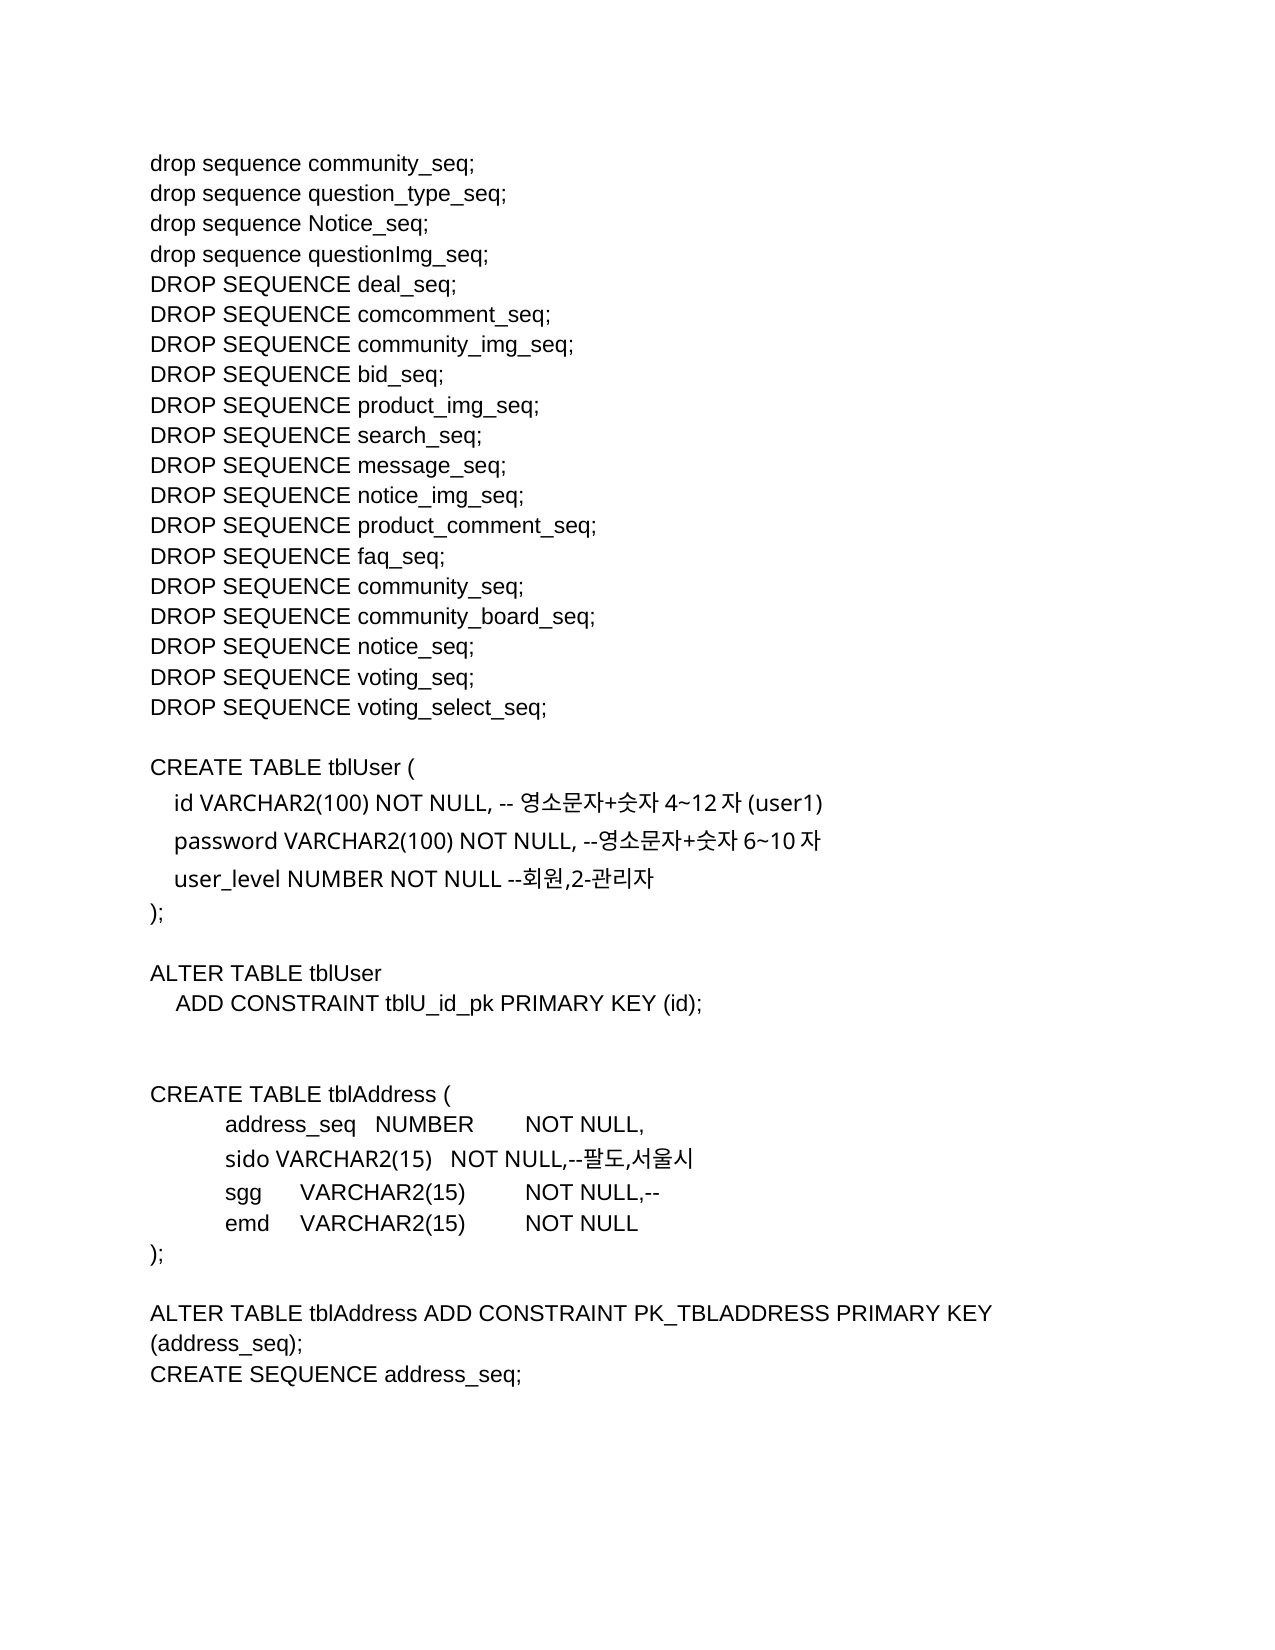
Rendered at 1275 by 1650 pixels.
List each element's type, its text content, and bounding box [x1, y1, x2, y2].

text DROP SEQUENCE bid_seq; [150, 361, 1125, 388]
text DROP SEQUENCE faq_seq; [150, 543, 1125, 569]
text sido VARCHAR2(15) NOT NULL,--팔도,서울시 [150, 1141, 1125, 1174]
text DROP SEQUENCE community_img_seq; [150, 331, 1125, 358]
text CREATE SEQUENCE address_seq; [150, 1361, 1125, 1387]
text DROP SEQUENCE search_seq; [150, 422, 1125, 448]
text DROP SEQUENCE voting_select_seq; [150, 694, 1125, 720]
text ); [150, 899, 1125, 926]
text id VARCHAR2(100) NOT NULL, -- 영소문자+숫자 4~12자 (user1) [150, 784, 1125, 818]
text CREATE TABLE tblAddress ( [150, 1081, 1125, 1107]
text CREATE TABLE tblUser ( [150, 754, 1125, 781]
text DROP SEQUENCE comcomment_seq; [150, 301, 1125, 327]
text DROP SEQUENCE message_seq; [150, 452, 1125, 478]
text DROP SEQUENCE product_comment_seq; [150, 512, 1125, 539]
text emd VARCHAR2(15) NOT NULL [150, 1209, 1125, 1236]
text DROP SEQUENCE community_board_seq; [150, 603, 1125, 629]
text ALTER TABLE tblAddress ADD CONSTRAINT PK_TBLADDRESS PRIMARY KEY (address_seq); [150, 1300, 1125, 1357]
text DROP SEQUENCE deal_seq; [150, 271, 1125, 297]
text DROP SEQUENCE notice_seq; [150, 633, 1125, 660]
text drop sequence questionImg_seq; [150, 241, 1125, 267]
text drop sequence Notice_seq; [150, 210, 1125, 237]
text ALTER TABLE tblUser [150, 960, 1125, 986]
text DROP SEQUENCE voting_seq; [150, 663, 1125, 690]
text user_level NUMBER NOT NULL --회원,2-관리자 [150, 861, 1125, 894]
text password VARCHAR2(100) NOT NULL, --영소문자+숫자 6~10자 [150, 823, 1125, 856]
text drop sequence community_seq; [150, 150, 1125, 176]
text drop sequence question_type_seq; [150, 180, 1125, 207]
text DROP SEQUENCE community_seq; [150, 573, 1125, 599]
text ); [150, 1240, 1125, 1266]
text DROP SEQUENCE notice_img_seq; [150, 482, 1125, 509]
text address_seq NUMBER NOT NULL, [150, 1111, 1125, 1137]
text sgg VARCHAR2(15) NOT NULL,-- [150, 1179, 1125, 1206]
text DROP SEQUENCE product_img_seq; [150, 392, 1125, 418]
text ADD CONSTRAINT tblU_id_pk PRIMARY KEY (id); [150, 990, 1125, 1016]
